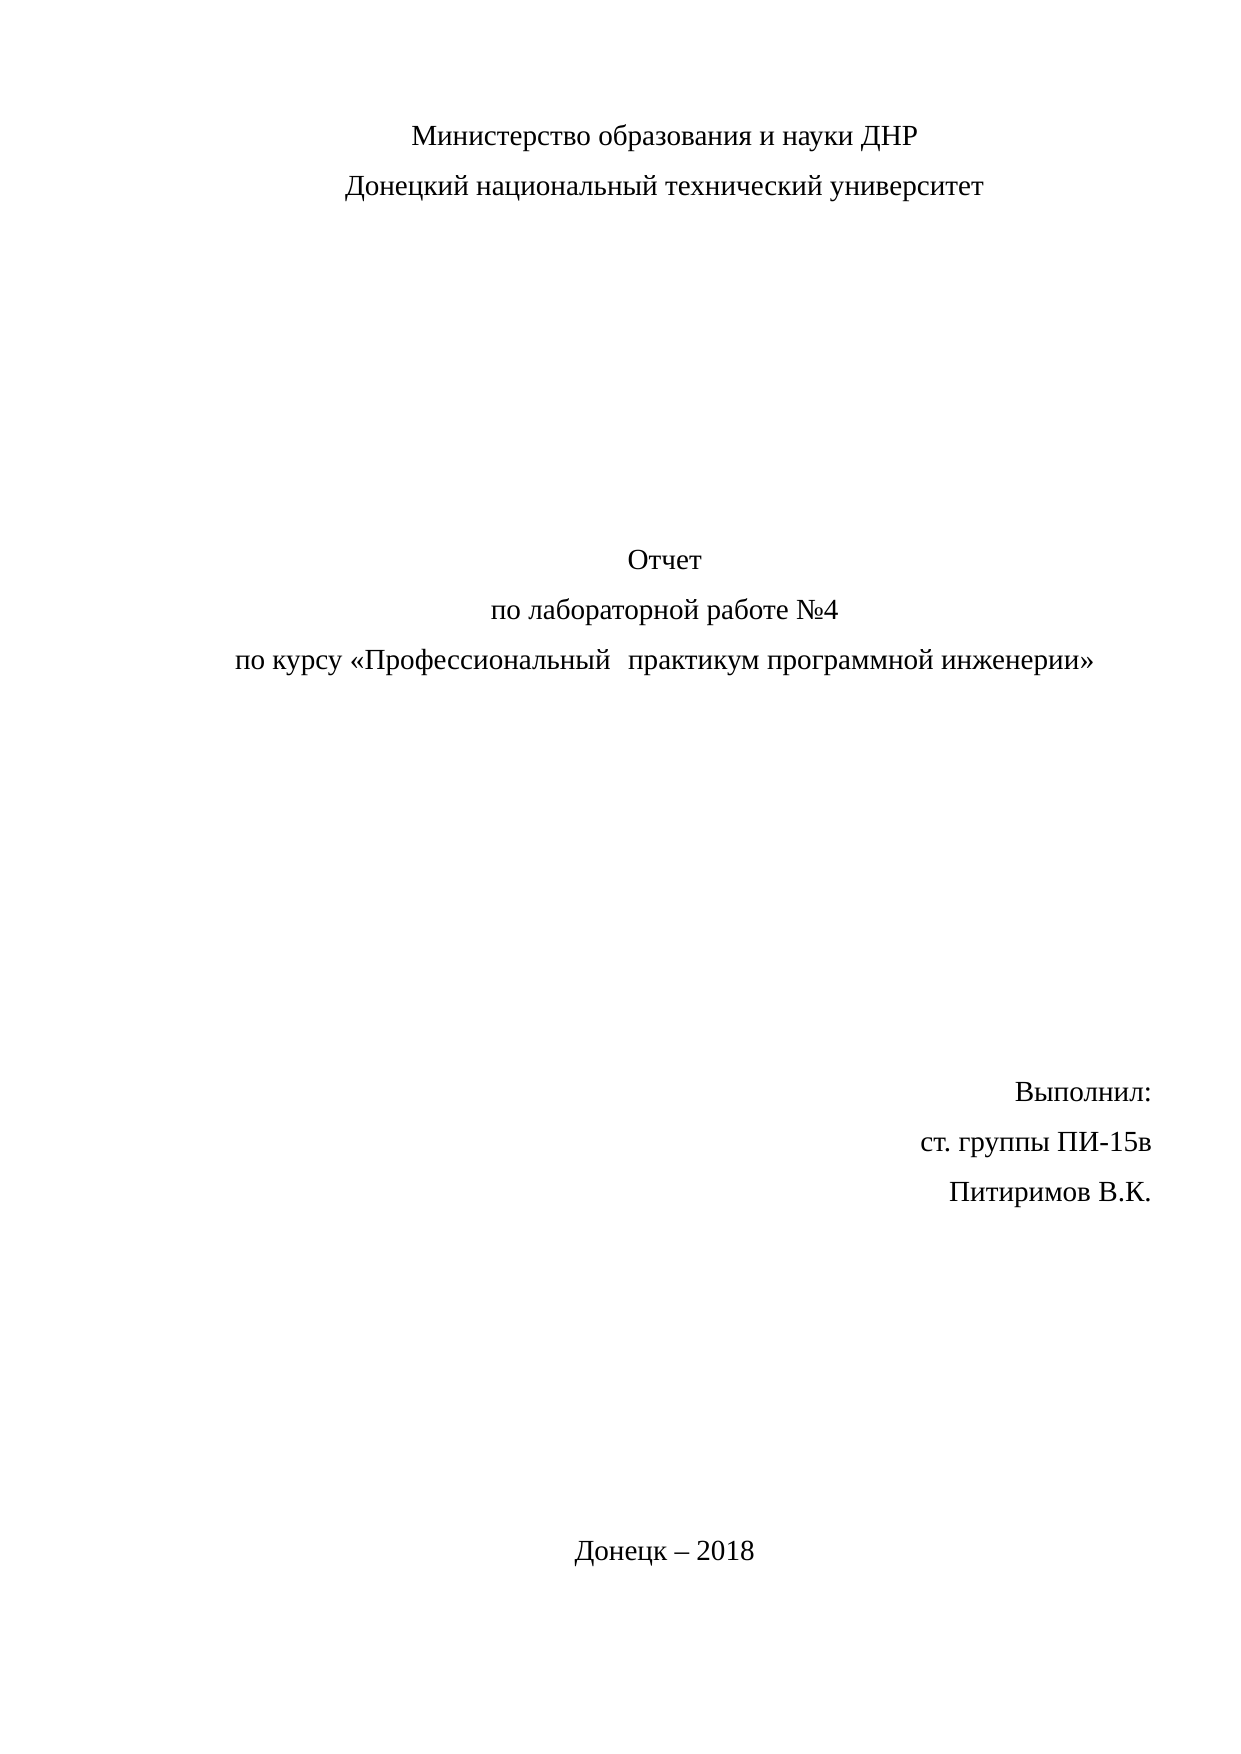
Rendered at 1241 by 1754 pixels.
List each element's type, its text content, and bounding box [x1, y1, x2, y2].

text по курсу «Профессиональный практикум программной инженерии» [177, 642, 1152, 676]
text Донецк – 2018 [177, 1533, 1152, 1567]
text Выполнил: ст. группы ПИ-15в Питиримов В.К. [177, 1074, 1152, 1208]
text Министерство образования и науки ДНР Донецкий национальный технический университет [177, 118, 1152, 202]
text Отчет по лабораторной работе №4 [177, 542, 1152, 626]
